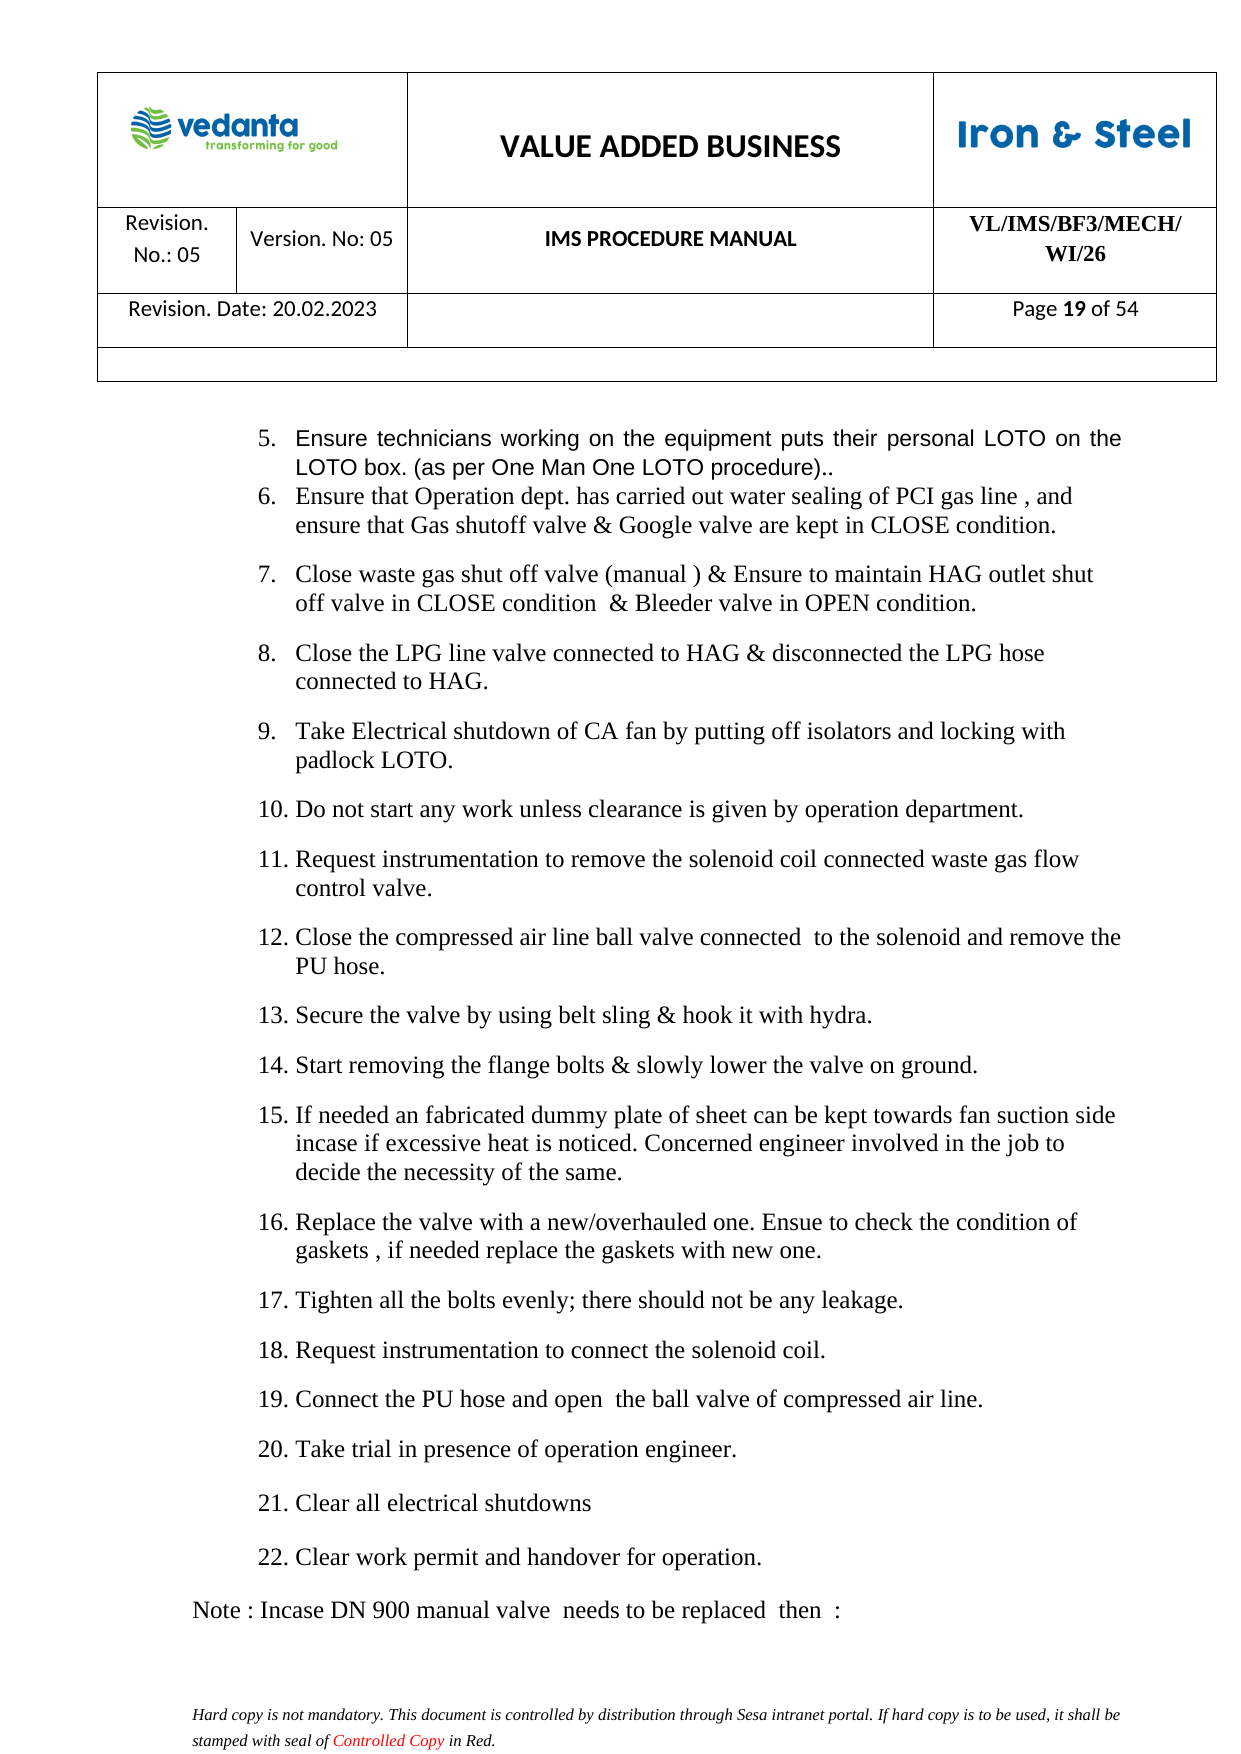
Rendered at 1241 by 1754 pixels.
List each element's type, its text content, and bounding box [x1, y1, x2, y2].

list Do not start any work unless clearance is given by operation department. [258, 794, 1122, 823]
picture [108, 73, 364, 183]
list Clear work permit and handover for operation. [258, 1542, 1122, 1570]
list Replace the valve with a new/overhauled one. Ensue to check the condition of gaskets , if needed replace the gaskets with new one. [258, 1207, 1122, 1264]
list Close the compressed air line ball valve connected to the solenoid and remove the PU hose. [258, 922, 1122, 980]
list Close waste gas shut off valve (manual ) & Ensure to maintain HAG outlet shut off valve in CLOSE condition & Bleeder valve in OPEN condition. [258, 559, 1122, 617]
list Ensure technicians working on the equipment puts their personal LOTO on the LOTO box. (as per One Man One LOTO procedure).. [258, 423, 1122, 481]
list Take Electrical shutdown of CA fan by putting off isolators and locking with padlock LOTO. [258, 716, 1122, 773]
list Start removing the flange bolts & slowly lower the valve on ground. [258, 1050, 1122, 1079]
list If needed an fabricated dummy plate of sheet can be kept towards fan suction side incase if excessive heat is noticed. Concerned engineer involved in the job to decide the necessity of the same. [258, 1100, 1122, 1186]
list Clear all electrical shutdowns [258, 1488, 1122, 1516]
picture [945, 73, 1206, 183]
list Tighten all the bolts evenly; there should not be any leakage. [258, 1285, 1122, 1314]
list Take trial in presence of operation engineer. [258, 1434, 1122, 1463]
list Request instrumentation to connect the solenoid coil. [258, 1335, 1122, 1363]
list Secure the valve by using belt sling & hook it with hydra. [258, 1001, 1122, 1029]
list Request instrumentation to remove the solenoid coil connected waste gas flow control valve. [258, 844, 1122, 901]
text Note : Incase DN 900 manual valve needs to be replaced then : [192, 1595, 1122, 1624]
list Connect the PU hose and open the ball valve of compressed air line. [258, 1384, 1122, 1413]
list Close the LPG line valve connected to HAG & disconnected the LPG hose connected to HAG. [258, 638, 1122, 695]
list Ensure that Operation dept. has carried out water sealing of PCI gas line , and ensure that Gas shutoff valve & Google valve are kept in CLOSE condition. [258, 481, 1122, 538]
